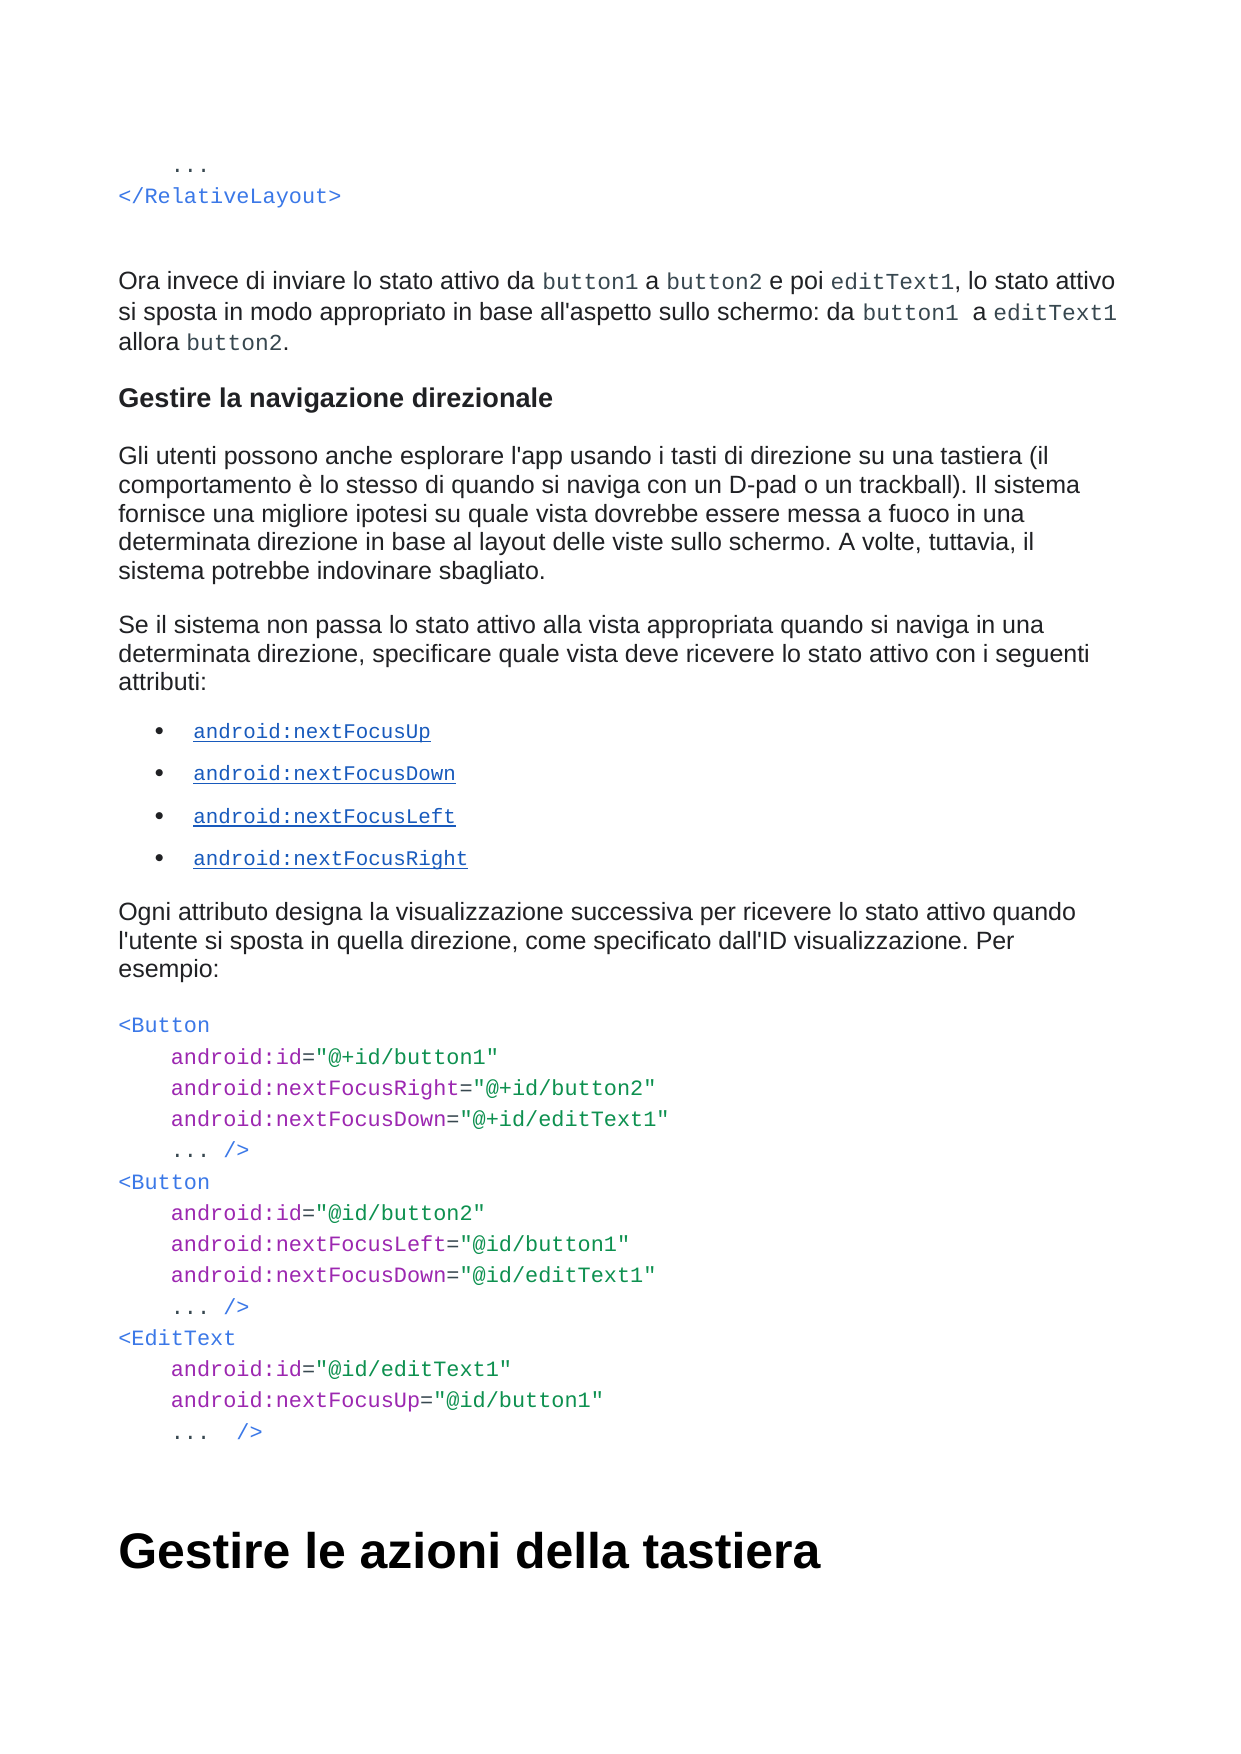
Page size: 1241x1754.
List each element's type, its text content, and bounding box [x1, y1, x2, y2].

list android:nextFocusLeft [156, 806, 1122, 829]
subtitle Gestire le azioni della tastiera [118, 1522, 1122, 1579]
text Se il sistema non passa lo stato attivo alla vista appropriata quando si naviga in una determinata direzione, specificare quale vista deve ricevere lo stato attivo con i seguenti attributi: [118, 610, 1122, 696]
text Ogni attributo designa la visualizzazione successiva per ricevere lo stato attivo quando l'utente si sposta in quella direzione, come specificato dall'ID visualizzazione. Per esempio: [118, 897, 1122, 983]
list android:nextFocusUp [156, 721, 1122, 745]
text Ora invece di inviare lo stato attivo da button1 a button2 e poi editText1, lo stato attivo si sposta in modo appropriato in base all'aspetto sullo schermo: da button1 a editText1 allora button2. [118, 266, 1122, 357]
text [118, 148, 1122, 241]
subtitle Gestire la navigazione direzionale [118, 382, 1184, 413]
text Gli utenti possono anche esplorare l'app usando i tasti di direzione su una tastiera (il comportamento è lo stesso di quando si naviga con un D-pad o un trackball). Il sistema fornisce una migliore ipotesi su quale vista dovrebbe essere messa a fuoco in una determinata direzione in base al layout delle viste sullo schermo. A volte, tuttavia, il sistema potrebbe indovinare sbagliato. [118, 441, 1122, 585]
list android:nextFocusRight [156, 848, 1122, 872]
text <Button android:id="@+id/button1" android:nextFocusRight="@+id/button2" android:nextFocusDown="@+id/editText1" ... /> <Button android:id="@id/button2" android:nextFocusLeft="@id/button1" android:nextFocusDown="@id/editText1" ... /> <EditText android:id="@id/editText1" android:nextFocusUp="@id/button1" ... /> [118, 1008, 1122, 1446]
list android:nextFocusDown [156, 763, 1122, 787]
